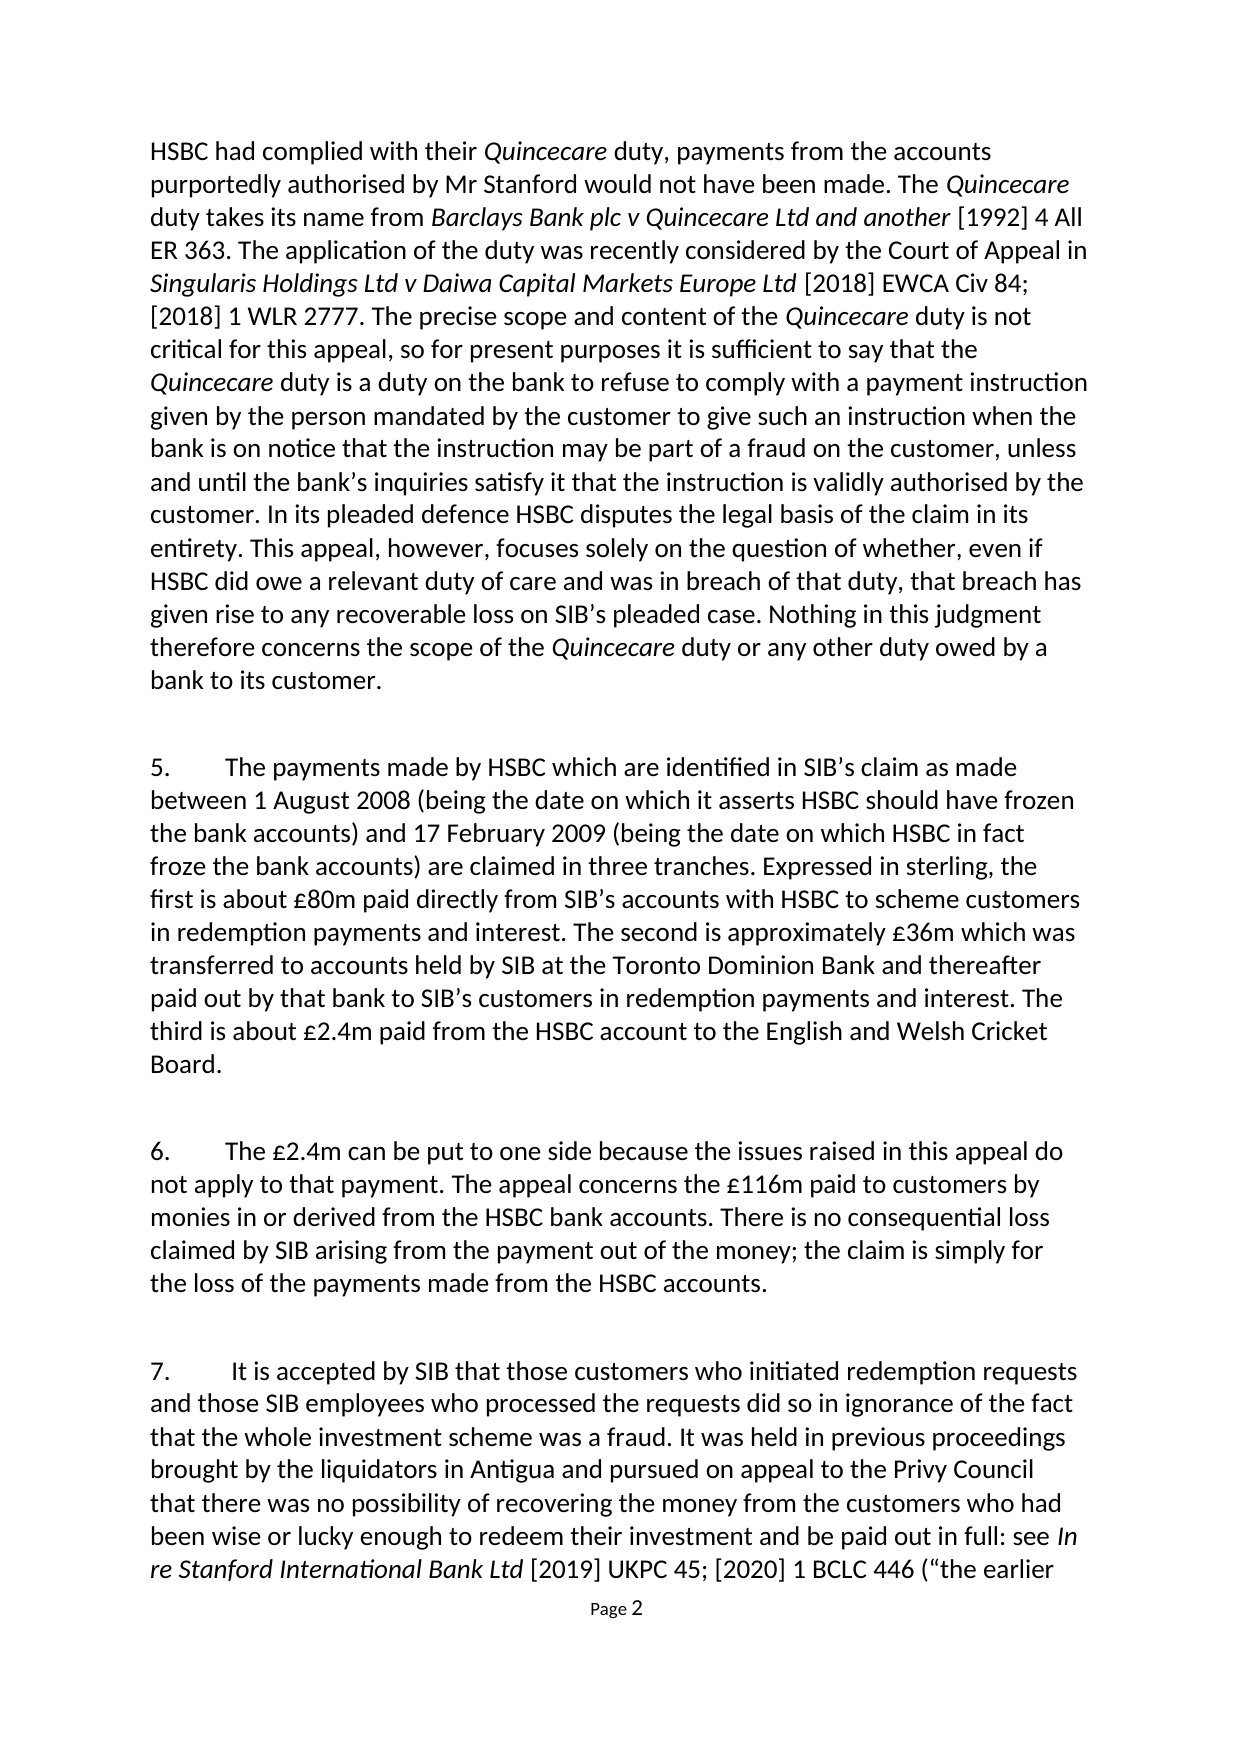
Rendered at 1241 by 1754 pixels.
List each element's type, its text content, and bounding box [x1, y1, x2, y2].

list It is accepted by SIB that those customers who initiated redemption requests and those SIB employees who processed the requests did so in ignorance of the fact that the whole investment scheme was a fraud. It was held in previous proceedings brought by the liquidators in Antigua and pursued on appeal to the Privy Council that there was no possibility of recovering the money from the customers who had been wise or lucky enough to redeem their investment and be paid out in full: see In re Stanford International Bank Ltd [2019] UKPC 45; [2020] 1 BCLC 446 (“the earlier [150, 1354, 1085, 1585]
list The payments made by HSBC which are identified in SIB’s claim as made between 1 August 2008 (being the date on which it asserts HSBC should have frozen the bank accounts) and 17 February 2009 (being the date on which HSBC in fact froze the bank accounts) are claimed in three tranches. Expressed in sterling, the first is about £80m paid directly from SIB’s accounts with HSBC to scheme customers in redemption payments and interest. The second is approximately £36m which was transferred to accounts held by SIB at the Toronto Dominion Bank and thereafter paid out by that bank to SIB’s customers in redemption payments and interest. The third is about £2.4m paid from the HSBC account to the English and Welsh Cricket Board. [150, 750, 1087, 1080]
text HSBC had complied with their Quincecare duty, payments from the accounts purportedly authorised by Mr Stanford would not have been made. The Quincecare duty takes its name from Barclays Bank plc v Quincecare Ltd and another [1992] 4 All ER 363. The application of the duty was recently considered by the Court of Appeal in Singularis Holdings Ltd v Daiwa Capital Markets Europe Ltd [2018] EWCA Civ 84; [2018] 1 WLR 2777. The precise scope and content of the Quincecare duty is not critical for this appeal, so for present purposes it is sufficient to say that the Quincecare duty is a duty on the bank to refuse to comply with a payment instruction given by the person mandated by the customer to give such an instruction when the bank is on notice that the instruction may be part of a fraud on the customer, unless and until the bank’s inquiries satisfy it that the instruction is validly authorised by the customer. In its pleaded defence HSBC disputes the legal basis of the claim in its entirety. This appeal, however, focuses solely on the question of whether, even if HSBC did owe a relevant duty of care and was in breach of that duty, that breach has given rise to any recoverable loss on SIB’s pleaded case. Nothing in this judgment therefore concerns the scope of the Quincecare duty or any other duty owed by a bank to its customer. [150, 134, 1091, 696]
list The £2.4m can be put to one side because the issues raised in this appeal do not apply to that payment. The appeal concerns the £116m paid to customers by monies in or derived from the HSBC bank accounts. There is no consequential loss claimed by SIB arising from the payment out of the money; the claim is simply for the loss of the payments made from the HSBC accounts. [150, 1134, 1087, 1299]
